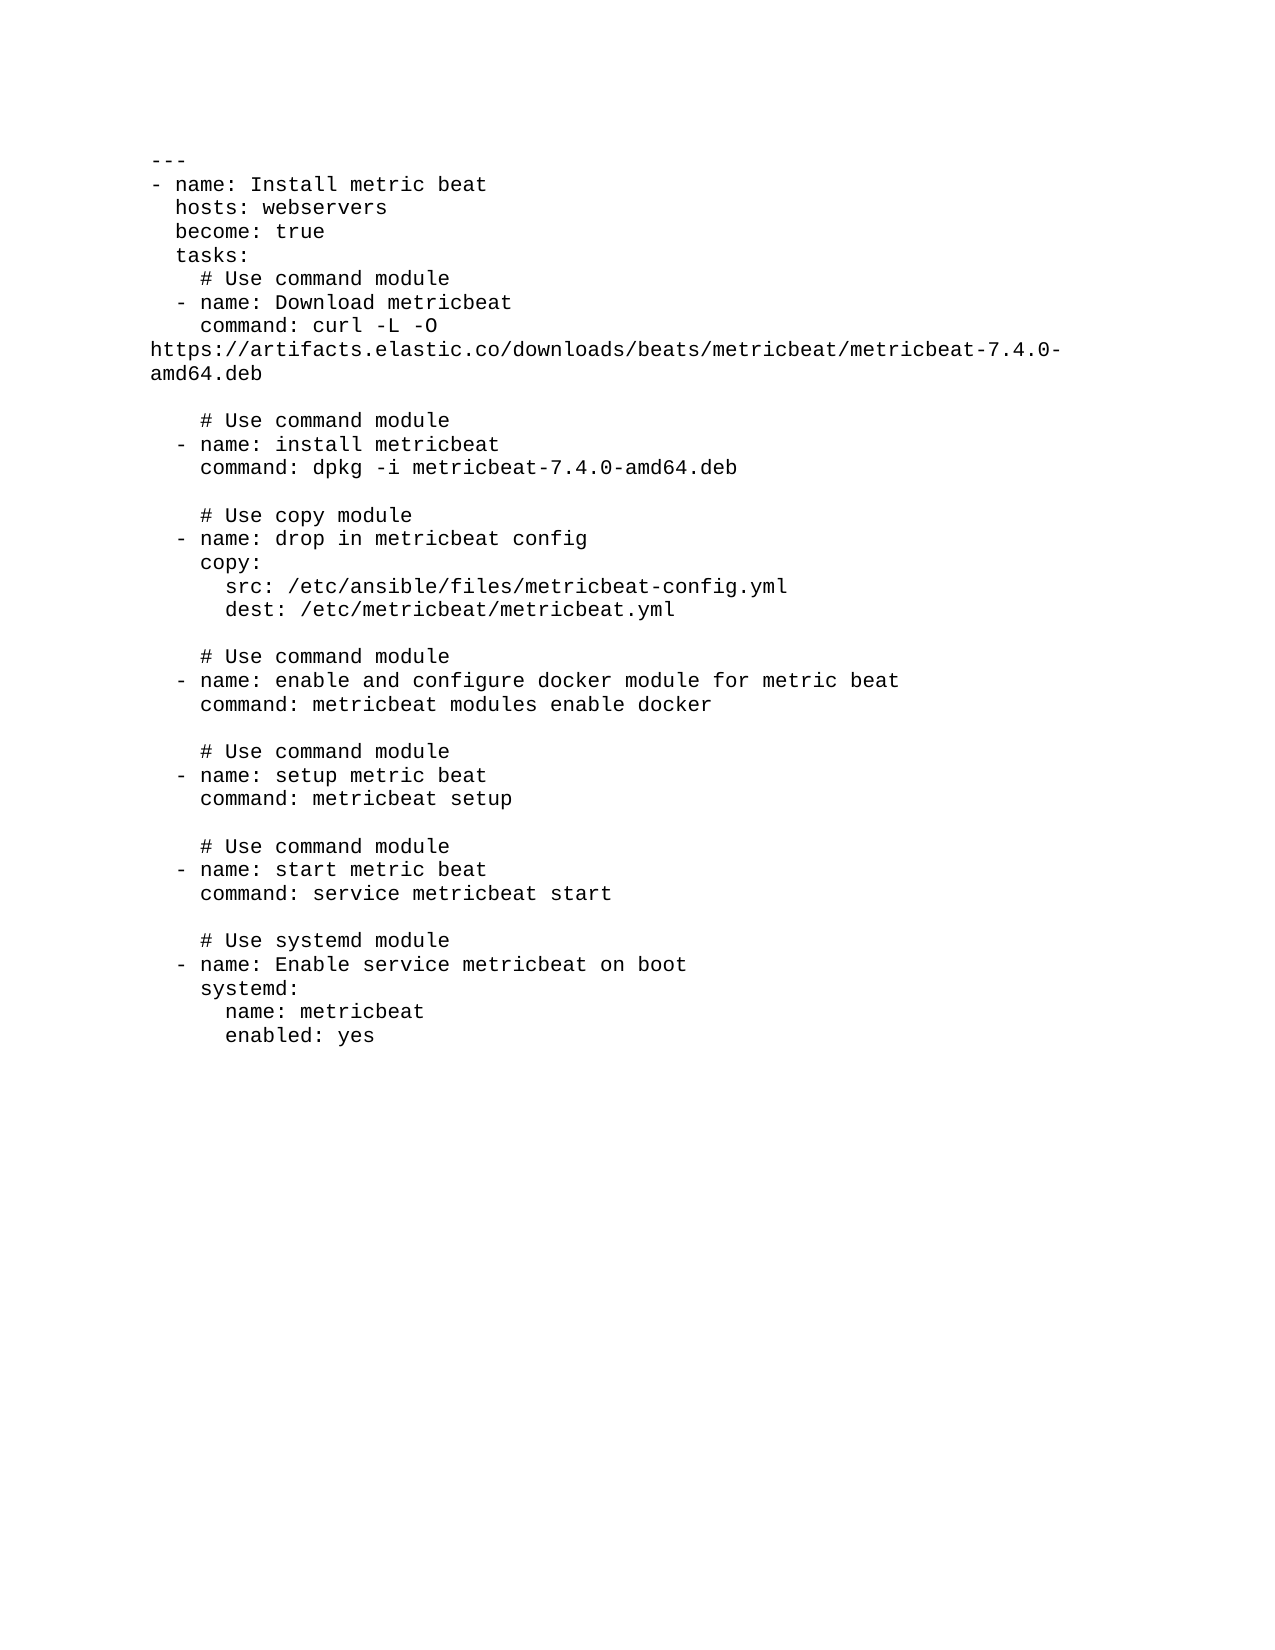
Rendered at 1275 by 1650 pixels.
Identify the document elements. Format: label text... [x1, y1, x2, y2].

text # Use copy module [150, 505, 1125, 528]
text name: metricbeat [150, 1001, 1125, 1025]
text - name: drop in metricbeat config [150, 528, 1125, 552]
text - name: Install metric beat [150, 174, 1125, 197]
text dest: /etc/metricbeat/metricbeat.yml [150, 599, 1125, 623]
text --- [150, 150, 1125, 174]
text become: true [150, 221, 1125, 244]
text - name: start metric beat [150, 859, 1125, 883]
text systemd: [150, 978, 1125, 1001]
text command: service metricbeat start [150, 883, 1125, 907]
text - name: Enable service metricbeat on boot [150, 954, 1125, 978]
text - name: Download metricbeat [150, 292, 1125, 316]
text - name: enable and configure docker module for metric beat [150, 670, 1125, 694]
text # Use command module [150, 836, 1125, 859]
text # Use command module [150, 268, 1125, 292]
text # Use systemd module [150, 930, 1125, 954]
text command: dpkg -i metricbeat-7.4.0-amd64.deb [150, 457, 1125, 481]
text # Use command module [150, 647, 1125, 670]
text - name: install metricbeat [150, 434, 1125, 457]
text enabled: yes [150, 1025, 1125, 1048]
text command: metricbeat modules enable docker [150, 694, 1125, 717]
text command: curl -L -O https://artifacts.elastic.co/downloads/beats/metricbeat/metricbeat-7.4.0-amd64.deb [150, 316, 1125, 386]
text src: /etc/ansible/files/metricbeat-config.yml [150, 576, 1125, 599]
text copy: [150, 552, 1125, 576]
text # Use command module [150, 410, 1125, 434]
text tasks: [150, 244, 1125, 268]
text - name: setup metric beat [150, 765, 1125, 788]
text hosts: webservers [150, 197, 1125, 221]
text command: metricbeat setup [150, 788, 1125, 812]
text # Use command module [150, 741, 1125, 765]
